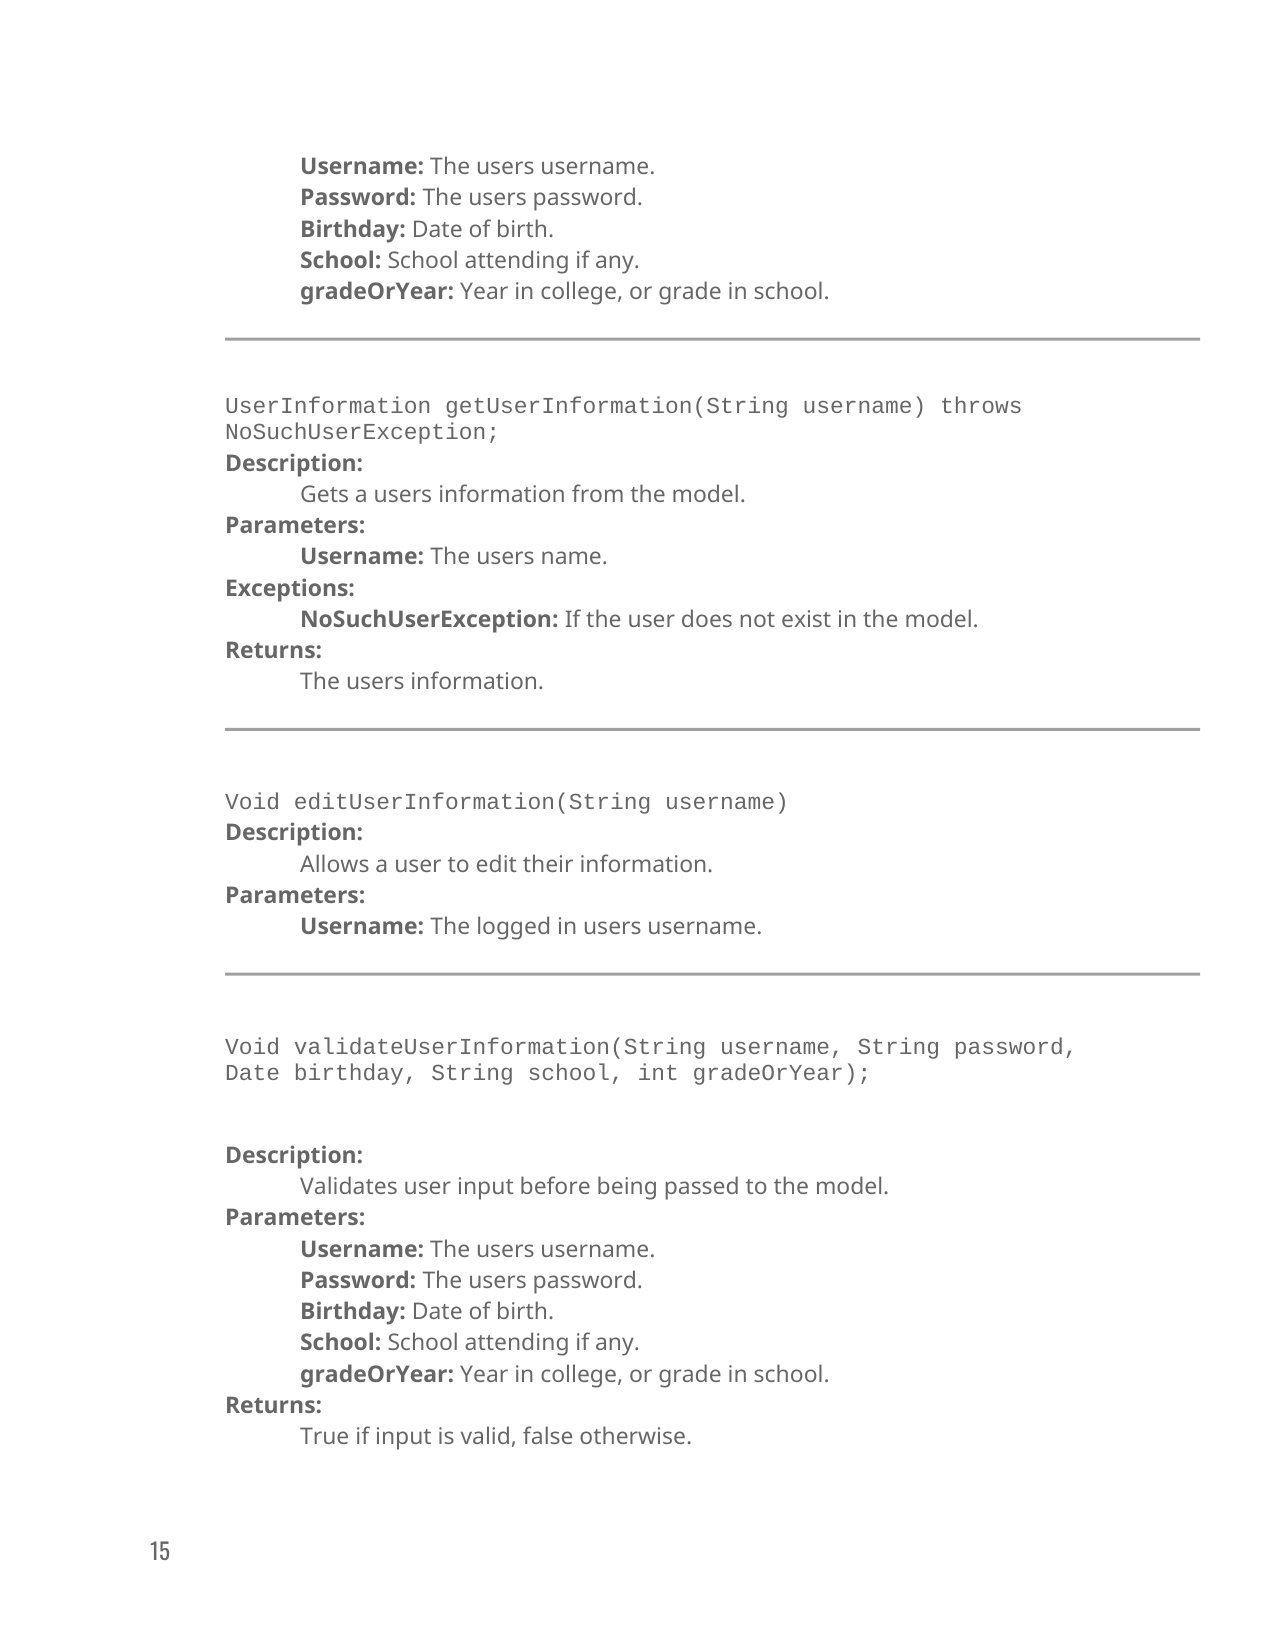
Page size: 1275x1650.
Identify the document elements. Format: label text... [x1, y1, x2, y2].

text True if input is valid, false otherwise. [150, 1420, 1125, 1451]
text Returns: [150, 1389, 1125, 1420]
text Description: [150, 447, 1125, 478]
text UserInformation getUserInformation(String username) throws NoSuchUserException; [225, 395, 1125, 447]
text Parameters: [150, 879, 1125, 910]
text Parameters: [150, 509, 1125, 540]
text Username: The users username. [150, 1232, 1125, 1264]
text Returns: [150, 634, 1125, 665]
text Birthday: Date of birth. [150, 212, 1125, 244]
text Parameters: [150, 1201, 1125, 1232]
text Username: The users username. [150, 150, 1125, 181]
text The users information. [150, 665, 1125, 697]
text School: School attending if any. [150, 244, 1125, 275]
text Password: The users password. [150, 181, 1125, 212]
text Validates user input before being passed to the model. [150, 1170, 1125, 1201]
text Description: [150, 1139, 1125, 1170]
text Password: The users password. [150, 1264, 1125, 1295]
text gradeOrYear: Year in college, or grade in school. [150, 1357, 1125, 1389]
text Birthday: Date of birth. [150, 1295, 1125, 1326]
text Username: The users name. [150, 540, 1125, 572]
text Allows a user to edit their information. [150, 847, 1125, 879]
text Void editUserInformation(String username) [150, 790, 1125, 816]
text Void validateUserInformation(String username, String password, Date birthday, String school, int gradeOrYear); [225, 1035, 1125, 1087]
text Gets a users information from the model. [150, 478, 1125, 509]
text Username: The logged in users username. [150, 910, 1125, 941]
text Exceptions: [150, 572, 1125, 603]
text School: School attending if any. [150, 1326, 1125, 1357]
text gradeOrYear: Year in college, or grade in school. [150, 275, 1125, 306]
text Description: [150, 816, 1125, 847]
text NoSuchUserException: If the user does not exist in the model. [150, 603, 1125, 634]
